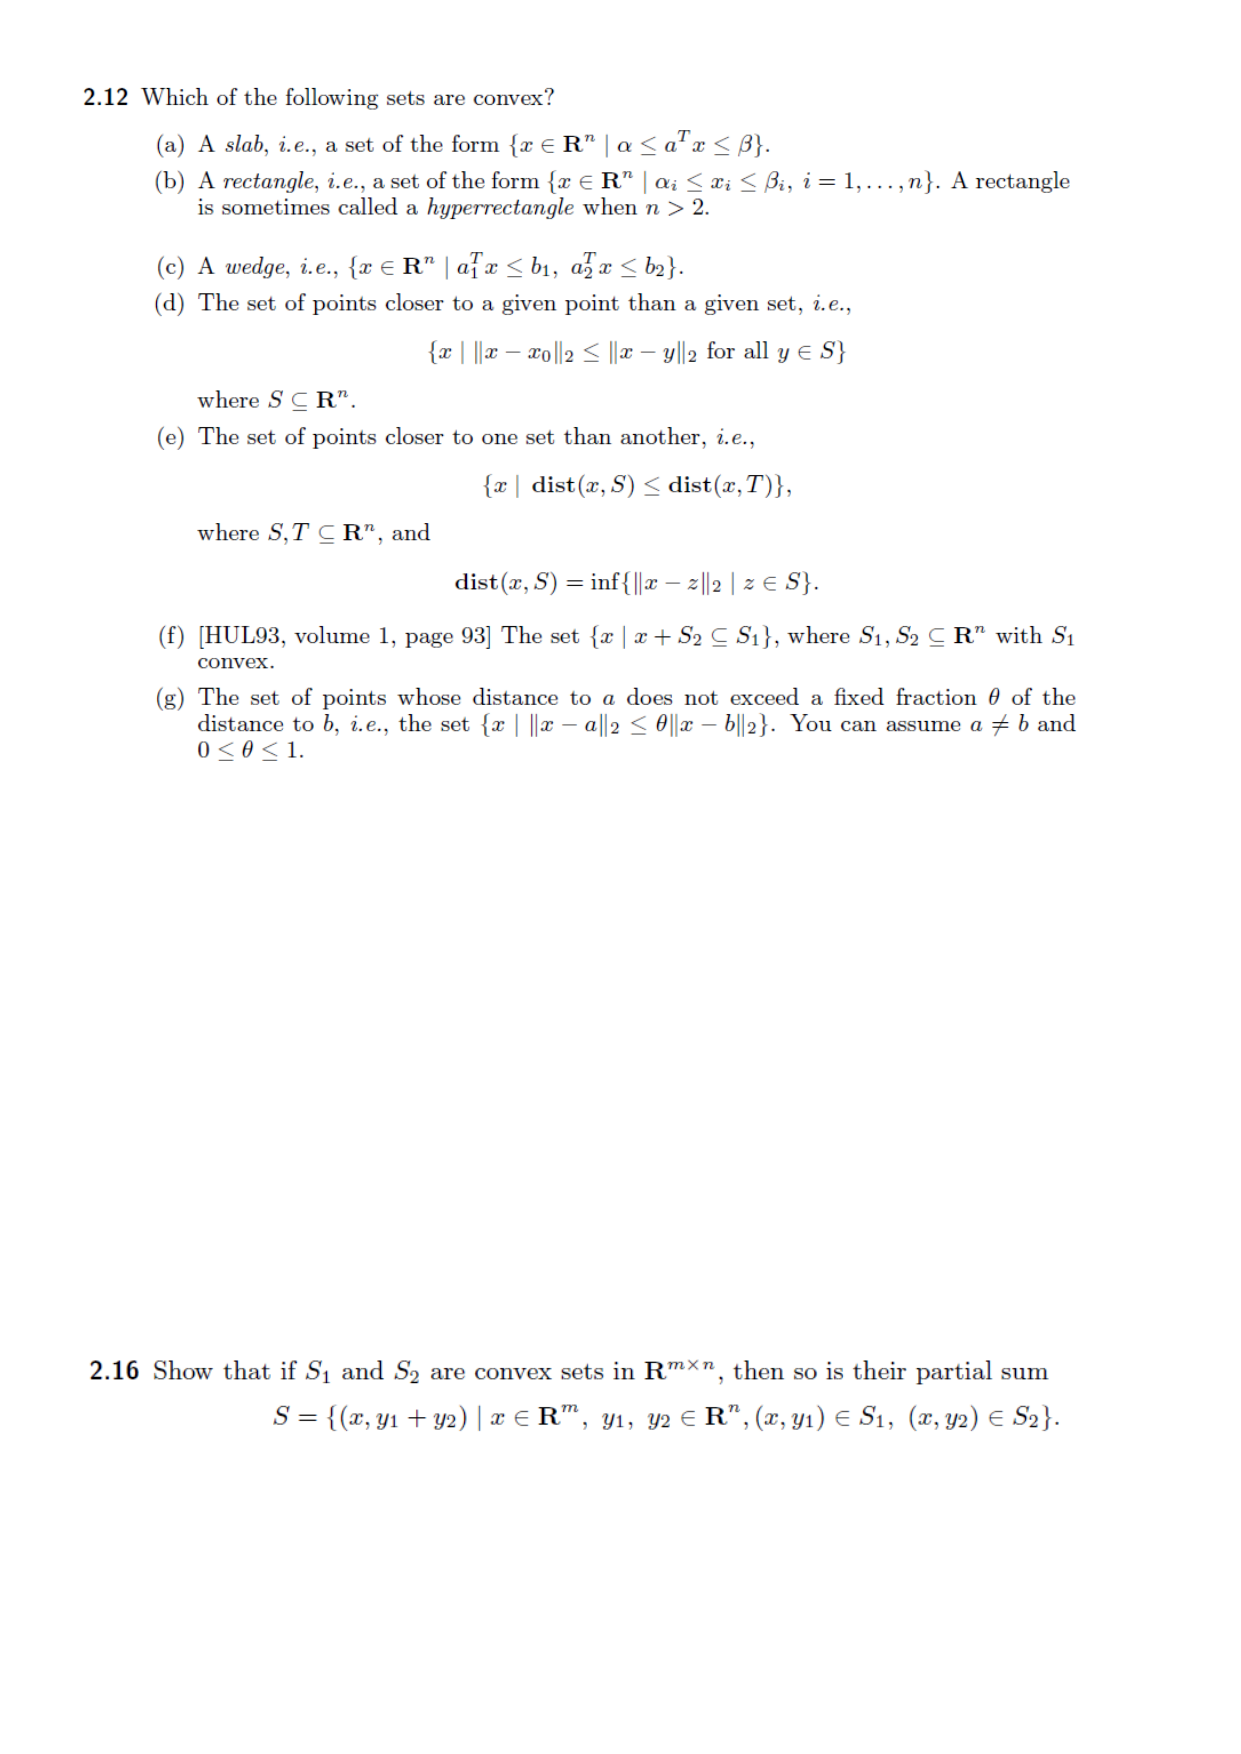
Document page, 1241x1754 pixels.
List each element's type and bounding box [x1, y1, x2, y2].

picture [75, 1348, 1079, 1445]
picture [140, 243, 1086, 769]
picture [75, 80, 1079, 226]
